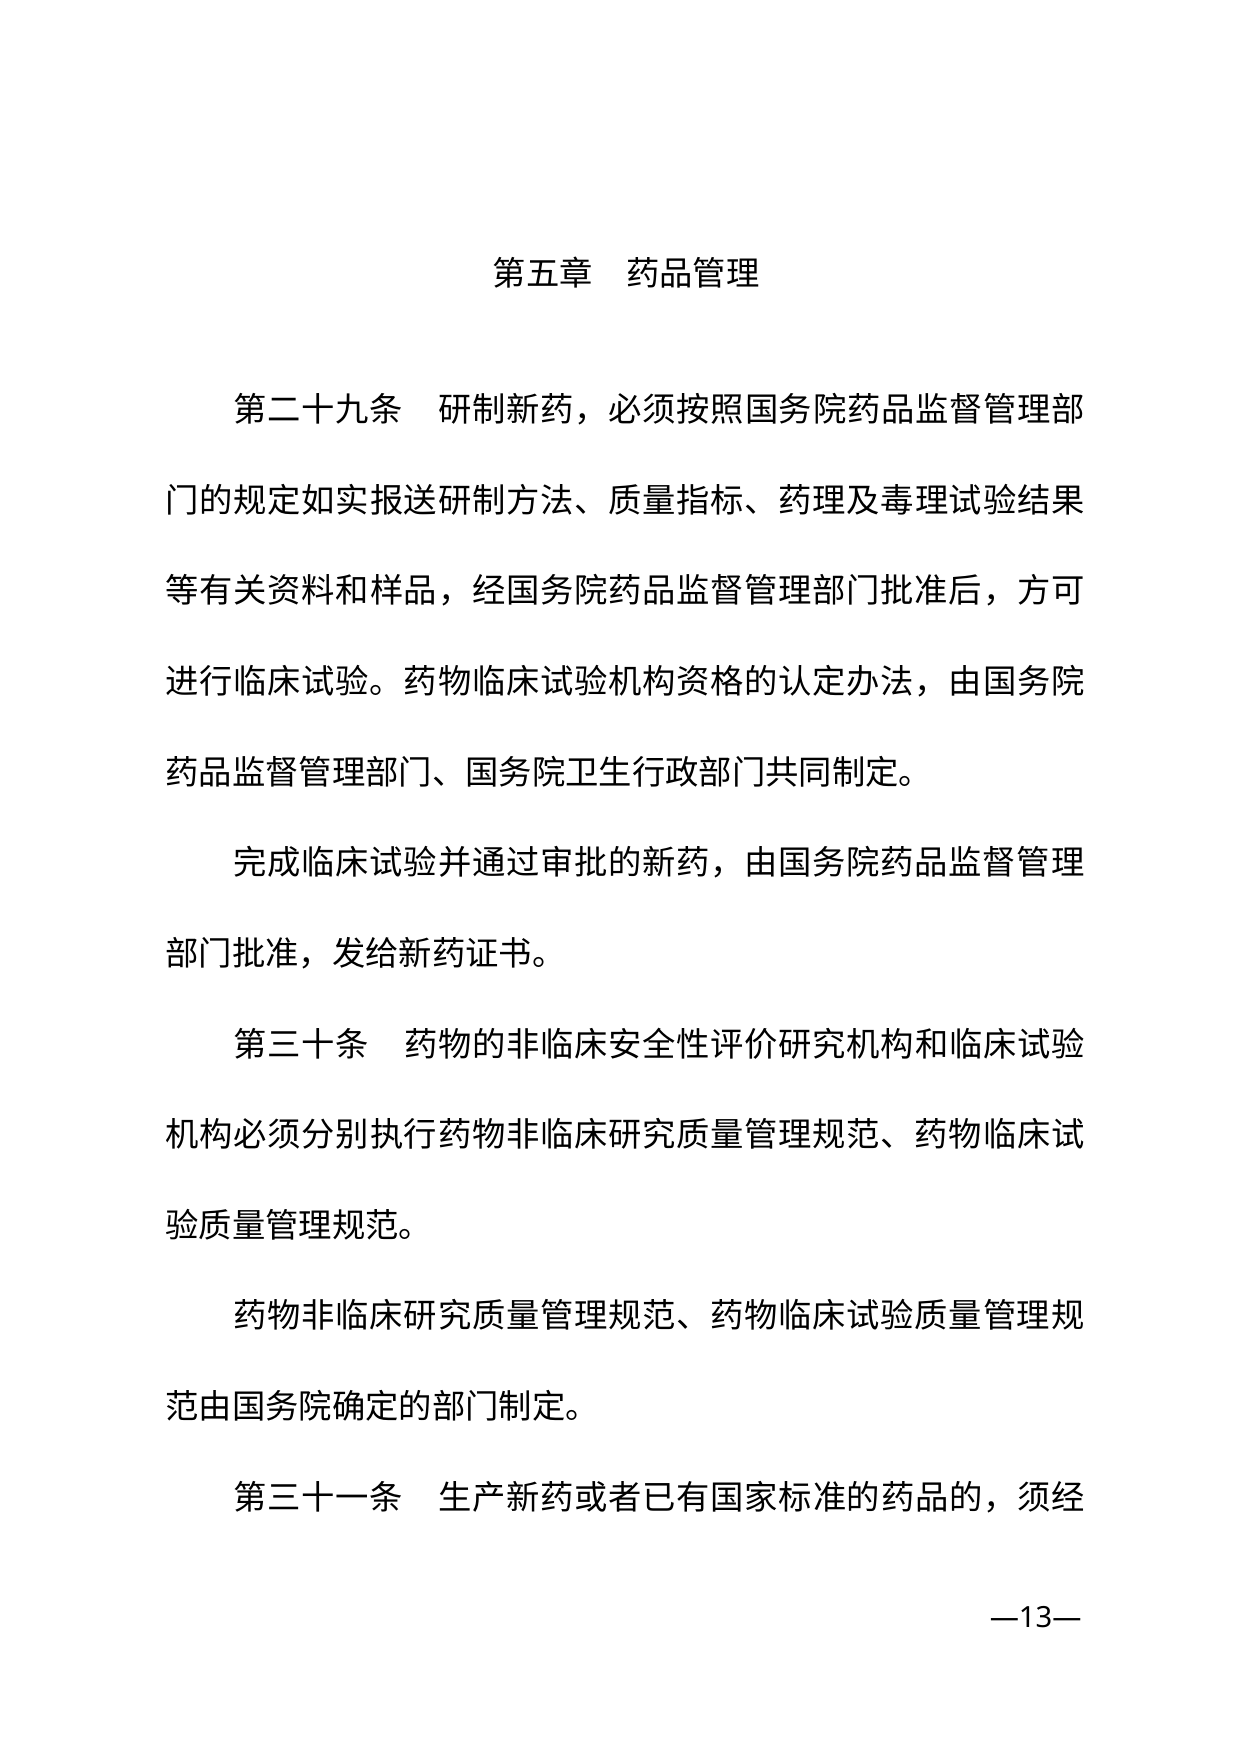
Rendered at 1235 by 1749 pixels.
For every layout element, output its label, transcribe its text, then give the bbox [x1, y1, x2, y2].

text 第二十九条 研制新药，必须按照国务院药品监督管理部门的规定如实报送研制方法、质量指标、药理及毒理试验结果等有关资料和样品，经国务院药品监督管理部门批准后，方可进行临床试验。药物临床试验机构资格的认定办法，由国务院药品监督管理部门、国务院卫生行政部门共同制定。 [165, 362, 1087, 815]
text 第五章 药品管理 [165, 226, 1087, 317]
text 药物非临床研究质量管理规范、药物临床试验质量管理规范由国务院确定的部门制定。 [165, 1268, 1087, 1449]
text 完成临床试验并通过审批的新药，由国务院药品监督管理部门批准，发给新药证书。 [165, 815, 1087, 996]
text 第三十条 药物的非临床安全性评价研究机构和临床试验机构必须分别执行药物非临床研究质量管理规范、药物临床试验质量管理规范。 [165, 996, 1087, 1268]
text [165, 1449, 1087, 1540]
